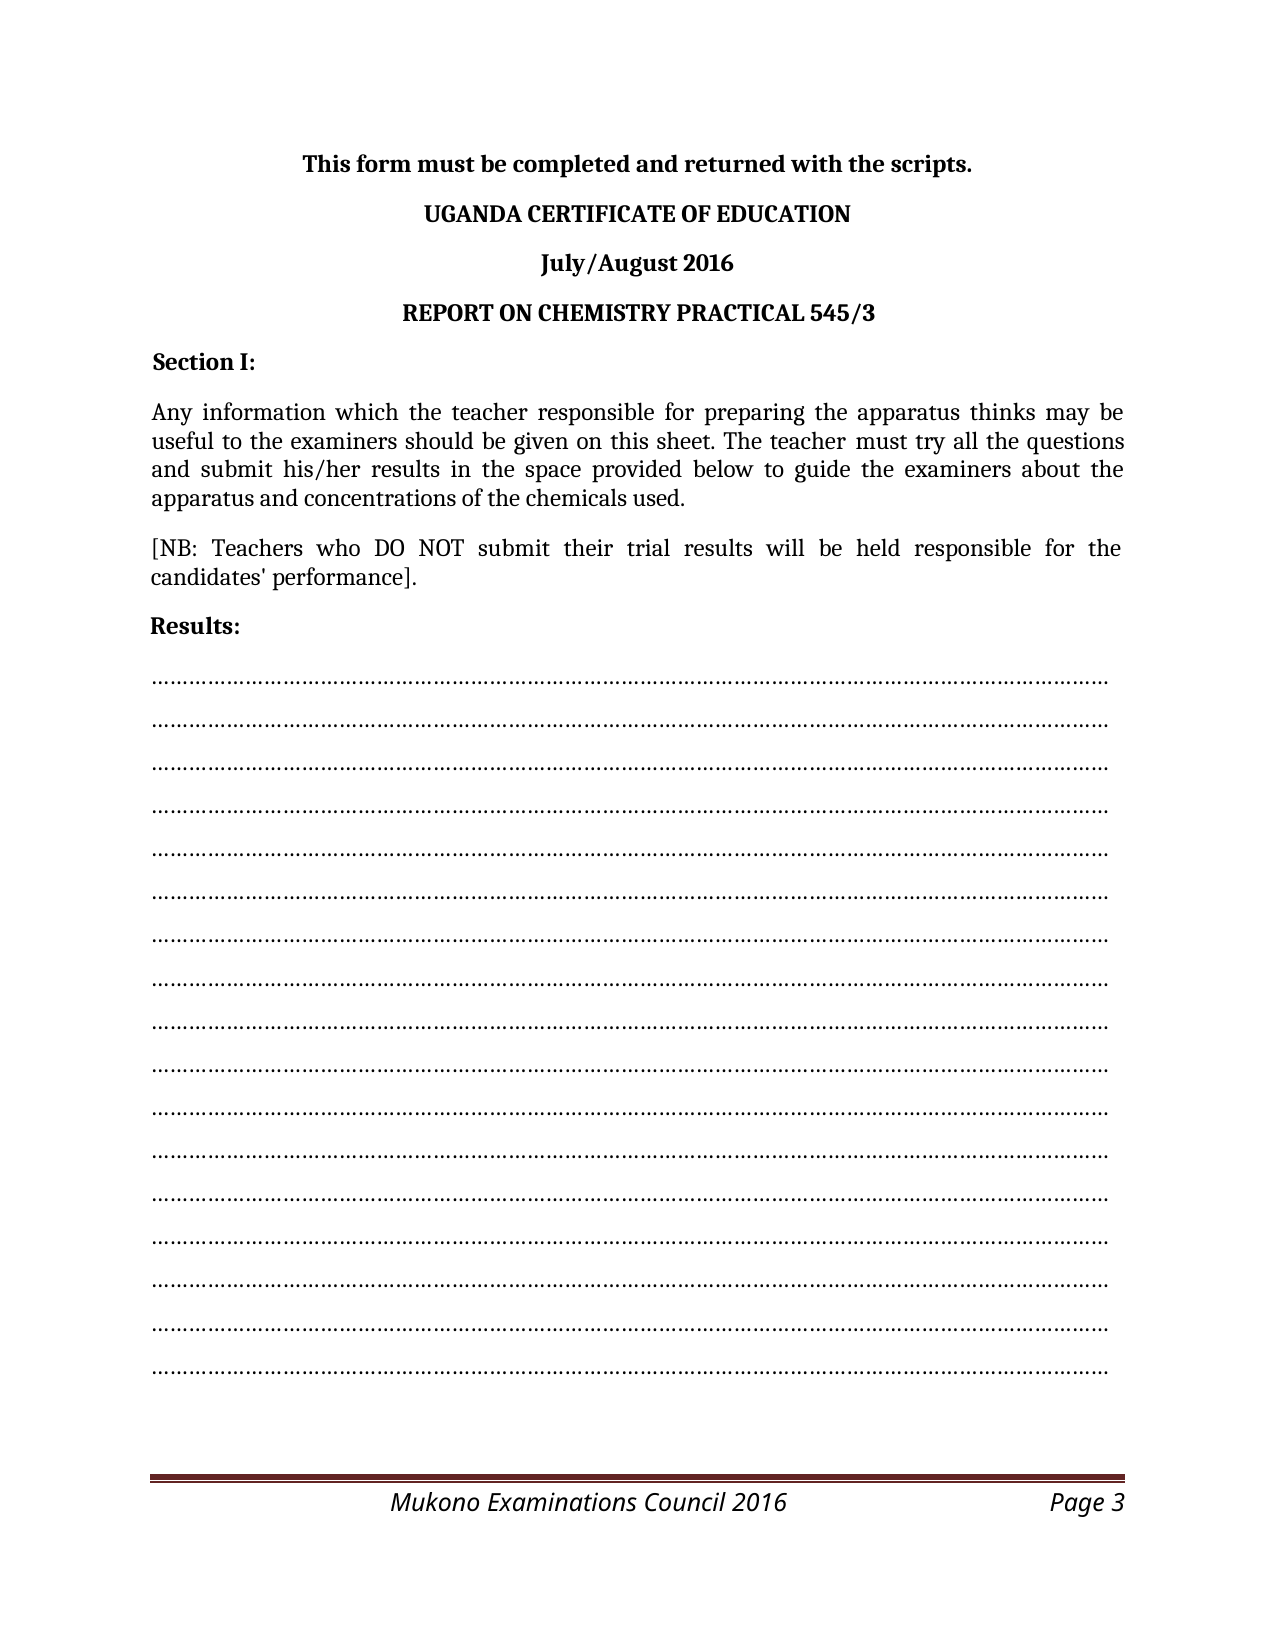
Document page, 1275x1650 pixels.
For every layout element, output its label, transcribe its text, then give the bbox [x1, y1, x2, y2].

text [NB: Teachers who DO NOT submit their trial results will be held responsible for the candidates' performance]. [151, 534, 1123, 591]
text This form must be completed and returned with the scripts. [150, 150, 1125, 179]
text ……………………………………………………………………………………………………………………………………………………………………………………………………………………………………………………………………………………………………………………………………………………………………………………………………………………………………………………………………………………………………………………………………………………………………………………………………………………………………………………………………………………………………………………………………………………………………………………………………………………………………………………………………………………………………………………………………………………………………………………………………………………………………………………………………………………………………………………………………………………………………………………………………………………………………………………………………………………………………………………………………………………………………………………………………………………………………………………………………………………………………………………………………………………………………………………………………………………………………………………………………………………………………………………………………………………………………………………………………………………………………………………………………………………………………………………………………………………………………………………………………………………………………………………………………………………………………………………………………………………………………………………………………………………………………………………………………………………………………………………………………………………………………………………………………… [150, 662, 1125, 1380]
text Results: [150, 612, 1125, 641]
text REPORT ON CHEMISTRY PRACTICAL 545/3 [150, 299, 1127, 327]
text Any information which the teacher responsible for preparing the apparatus thinks may be useful to the examiners should be given on this sheet. The teacher must try all the questions and submit his/her results in the space provided below to guide the examiners about the apparatus and concentrations of the chemicals used. [151, 398, 1125, 513]
text UGANDA CERTIFICATE OF EDUCATION [150, 199, 1125, 228]
text July/August 2016 [150, 249, 1125, 278]
text Section I: [153, 348, 1125, 377]
